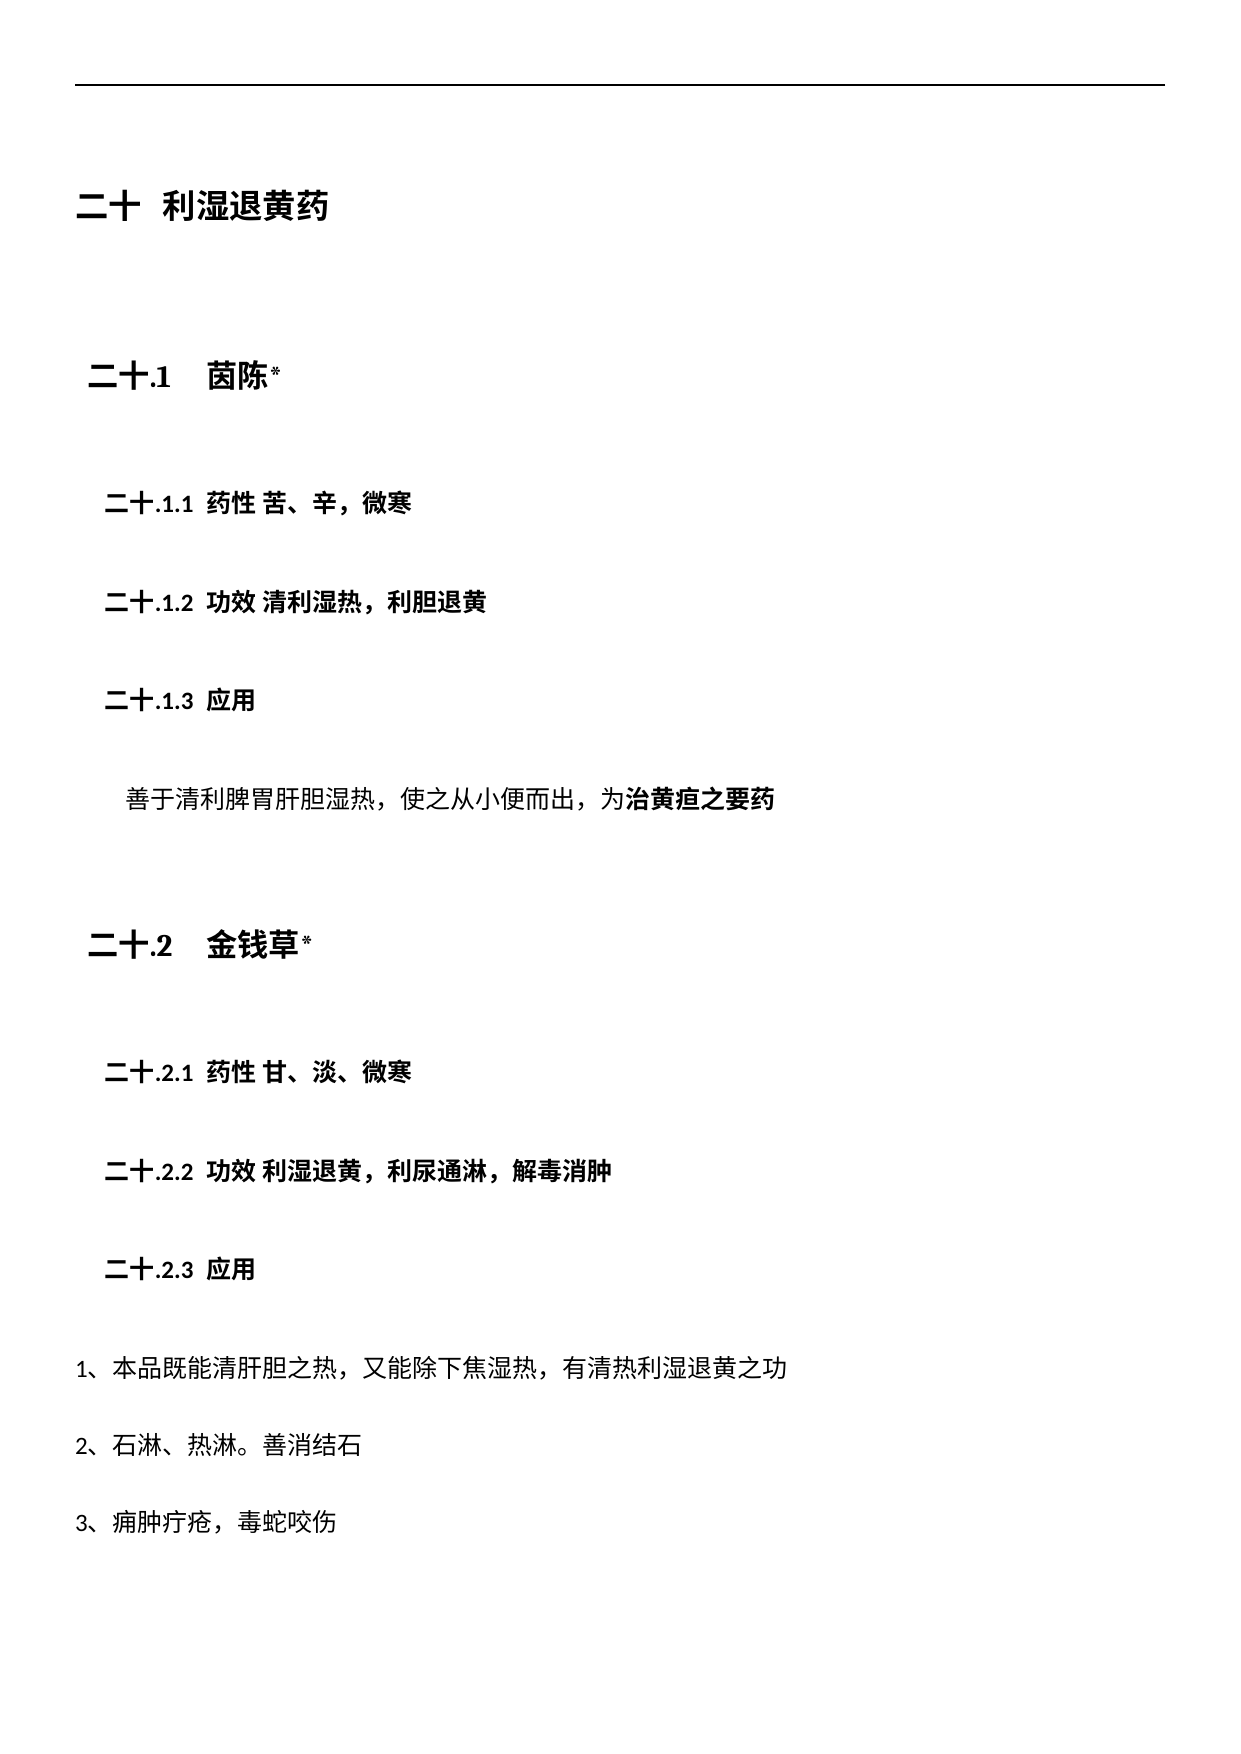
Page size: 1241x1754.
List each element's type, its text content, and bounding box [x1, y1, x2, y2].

subtitle 功效 清利湿热，利胆退黄 [104, 566, 1165, 634]
subtitle 功效 利湿退黄，利尿通淋，解毒消肿 [104, 1135, 1165, 1203]
list 石淋、热淋。善消结石 [75, 1409, 1165, 1477]
subtitle 茵陈* [87, 340, 1165, 408]
subtitle 药性 甘、淡、微寒 [104, 1037, 1165, 1105]
list 痈肿疔疮，毒蛇咬伤 [75, 1486, 1165, 1554]
subtitle 金钱草* [87, 909, 1165, 977]
text 善于清利脾胃肝胆湿热，使之从小便而出，为治黄疸之要药 [75, 763, 1165, 831]
subtitle 药性 苦、辛，微寒 [104, 468, 1165, 536]
subtitle 利湿退黄药 [75, 169, 1165, 237]
list 本品既能清肝胆之热，又能除下焦湿热，有清热利湿退黄之功 [75, 1332, 1165, 1400]
subtitle 应用 [104, 665, 1165, 733]
subtitle 应用 [104, 1234, 1165, 1302]
